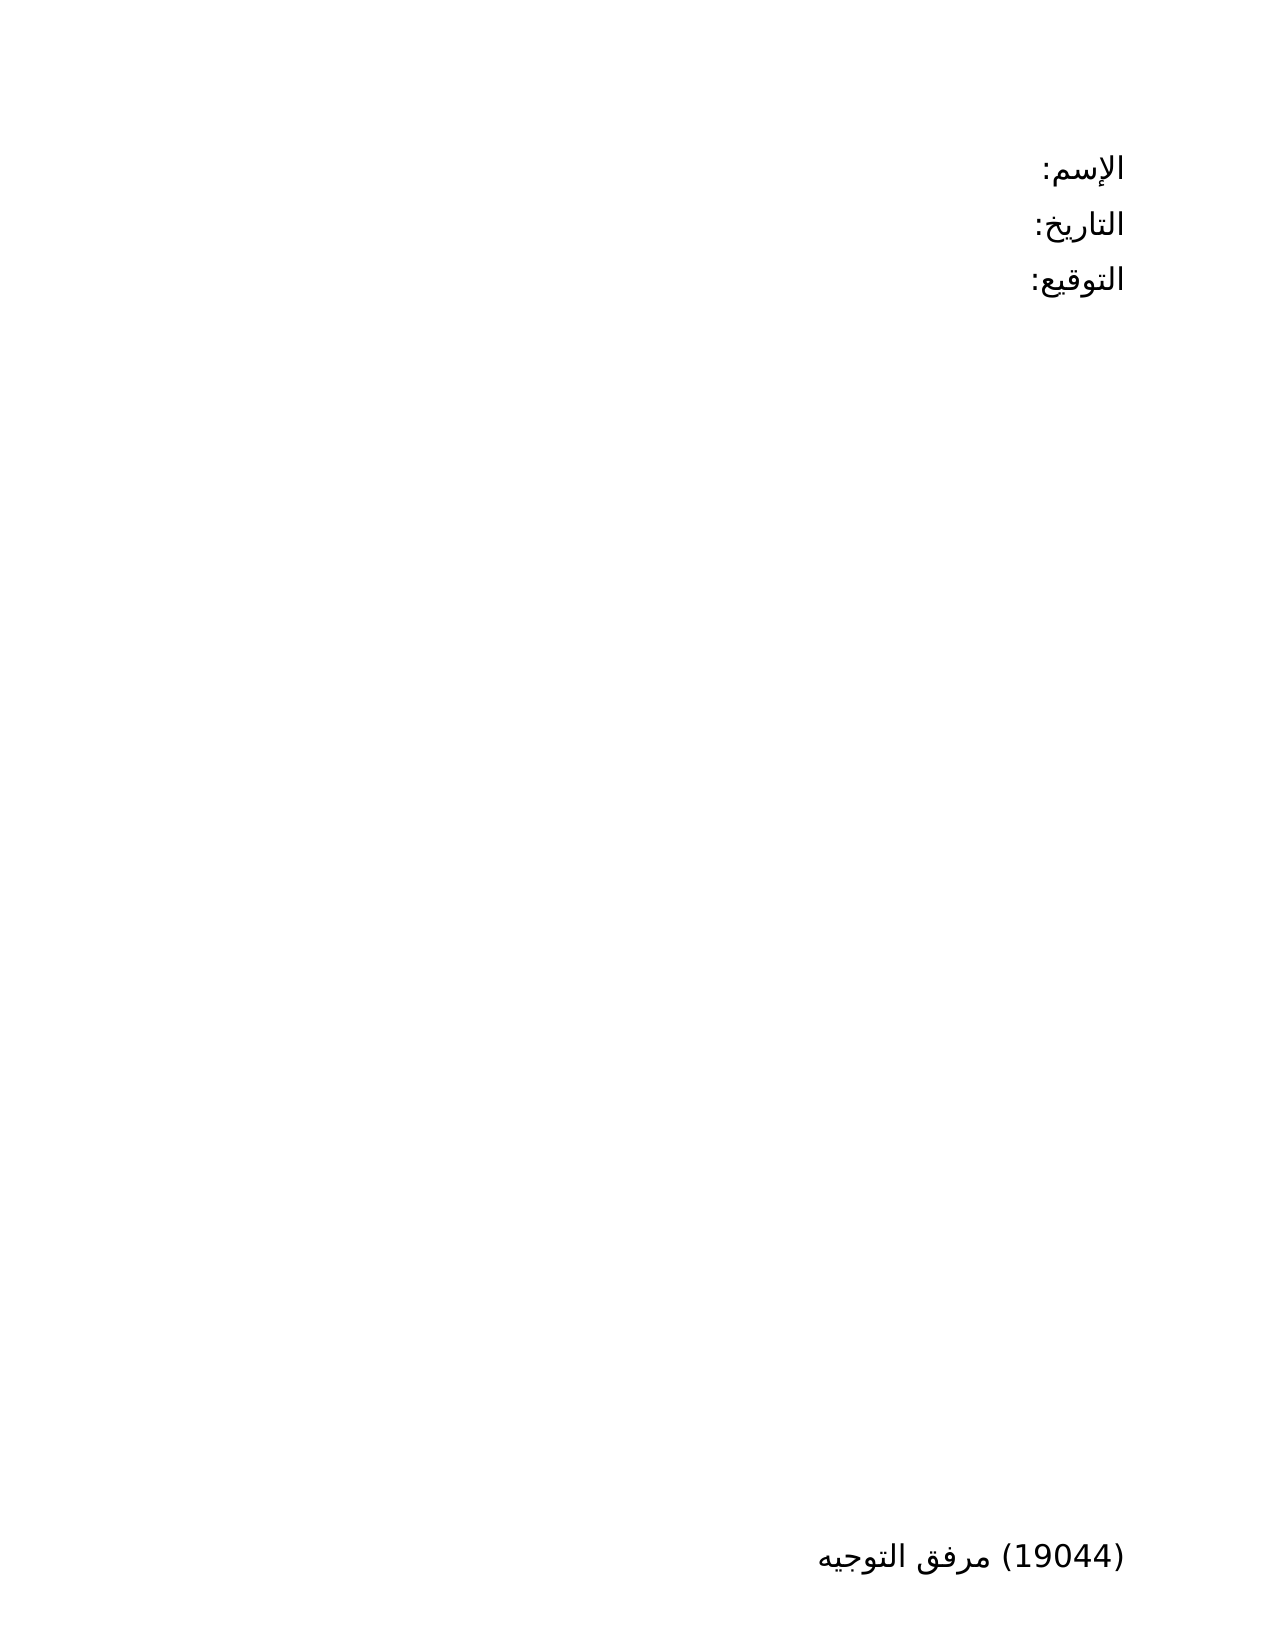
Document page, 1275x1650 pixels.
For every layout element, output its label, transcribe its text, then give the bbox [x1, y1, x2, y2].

text الإسم: [150, 150, 1125, 186]
text التاريخ: [150, 206, 1125, 242]
text التوقيع: [150, 262, 1125, 298]
